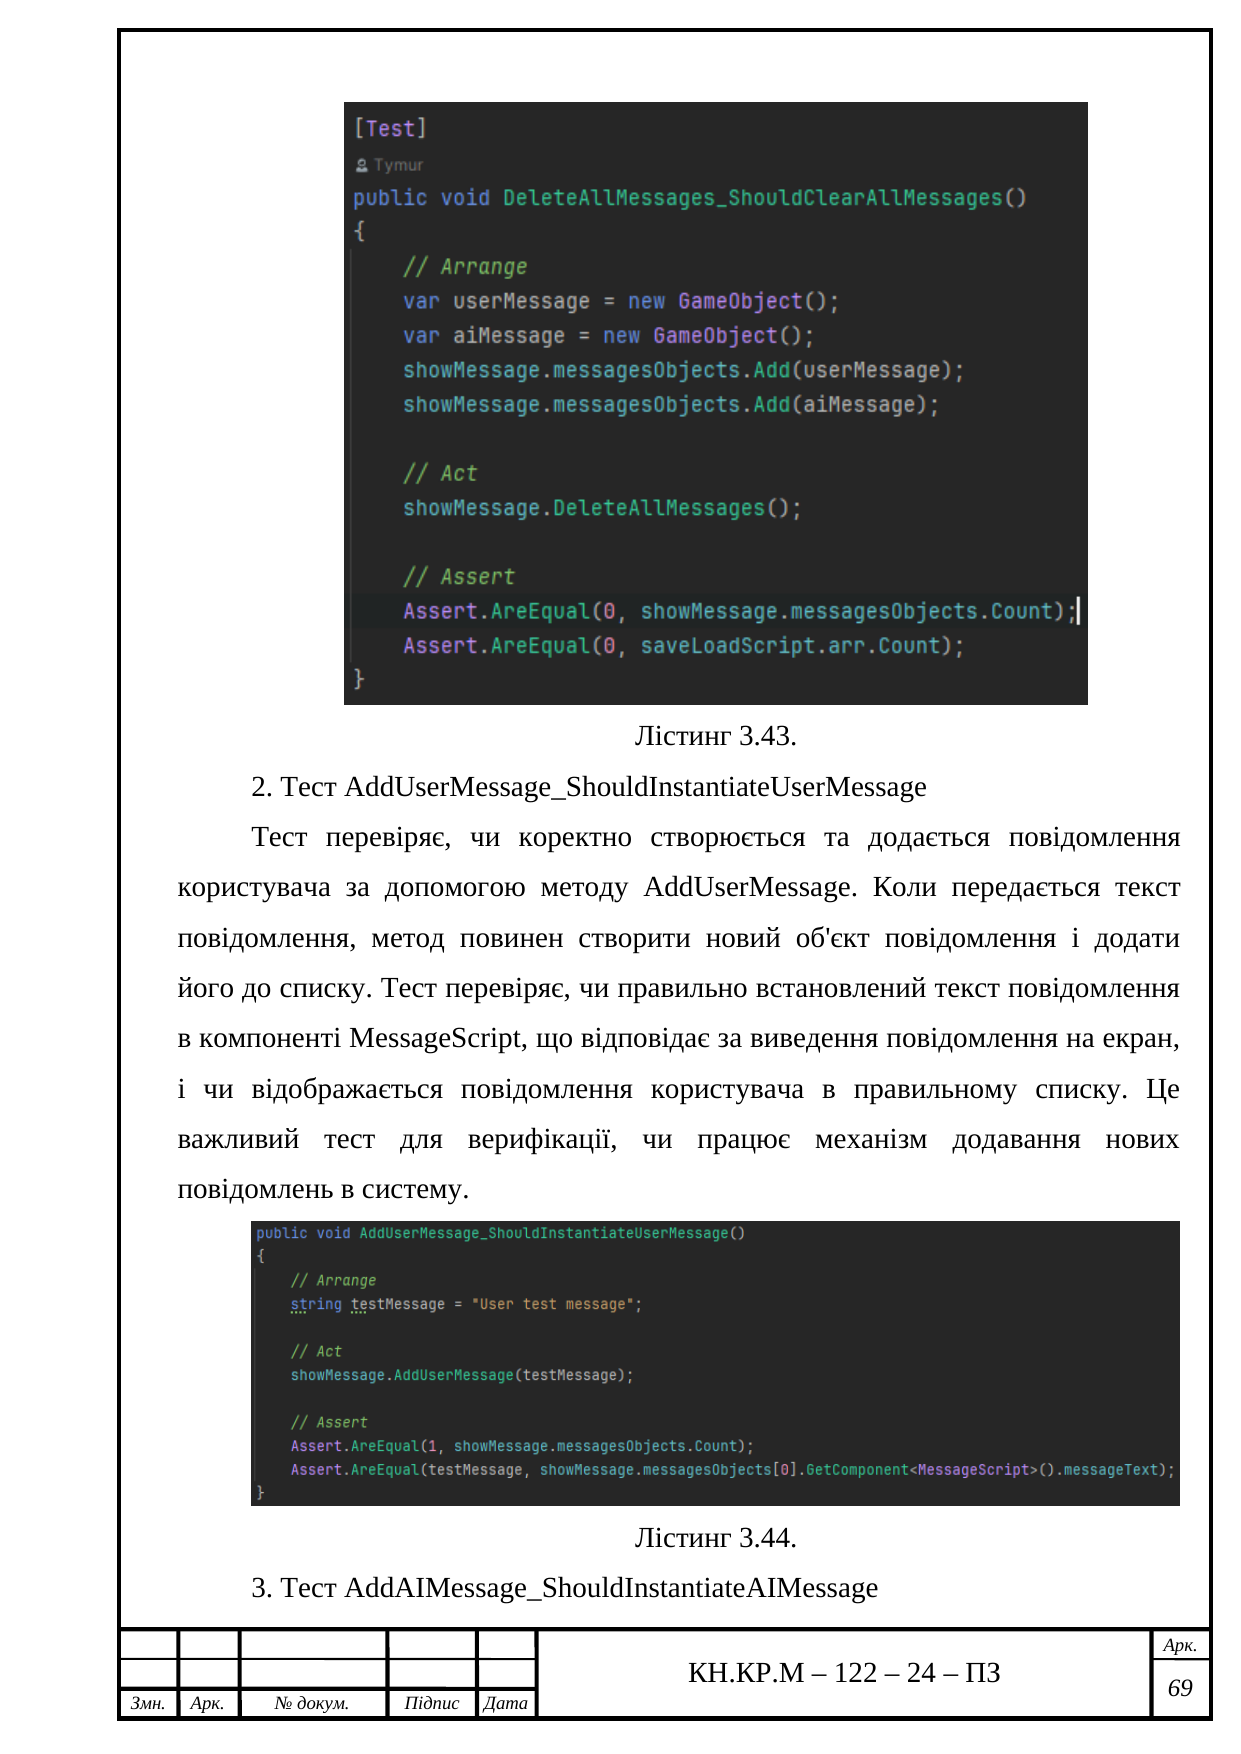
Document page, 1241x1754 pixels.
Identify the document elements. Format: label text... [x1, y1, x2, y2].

picture [344, 102, 1088, 705]
text Лістинг 3.43. [177, 718, 1181, 752]
picture [251, 1221, 1180, 1506]
text Лістинг 3.44. [177, 1520, 1181, 1554]
text 3. Тест AddAIMessage_ShouldInstantiateAIMessage [177, 1571, 1181, 1604]
text Тест перевіряє, чи коректно створюється та додається повідомлення користувача за допомогою методу AddUserMessage. Коли передається текст повідомлення, метод повинен створити новий об'єкт повідомлення і додати його до списку. Тест перевіряє, чи правильно встановлений текст повідомлення в компоненті MessageScript, що відповідає за виведення повідомлення на екран, і чи відображається повідомлення користувача в правильному списку. Це важливий тест для верифікації, чи працює механізм додавання нових повідомлень в систему. [177, 819, 1181, 1205]
text 2. Тест AddUserMessage_ShouldInstantiateUserMessage [177, 769, 1181, 802]
